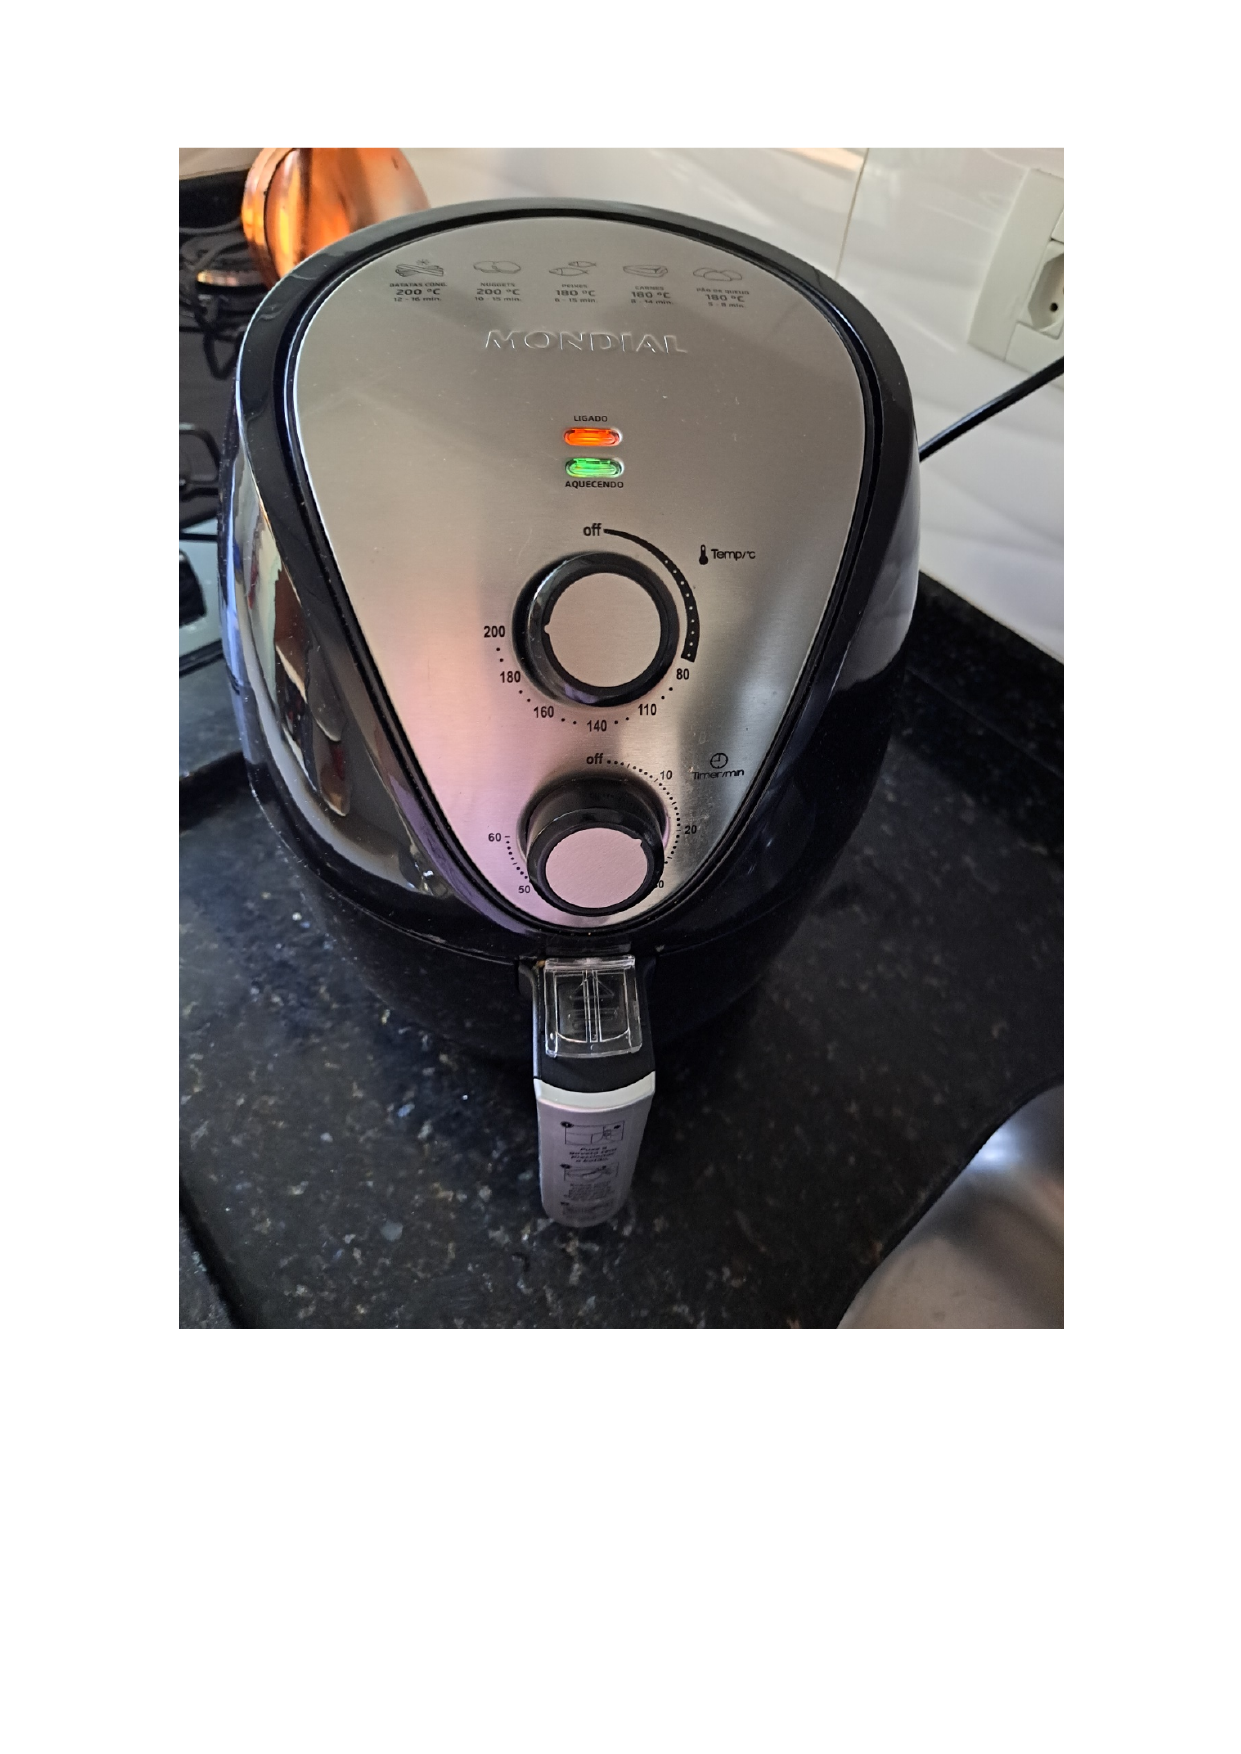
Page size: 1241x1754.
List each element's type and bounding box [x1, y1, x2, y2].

picture [179, 149, 1064, 1328]
